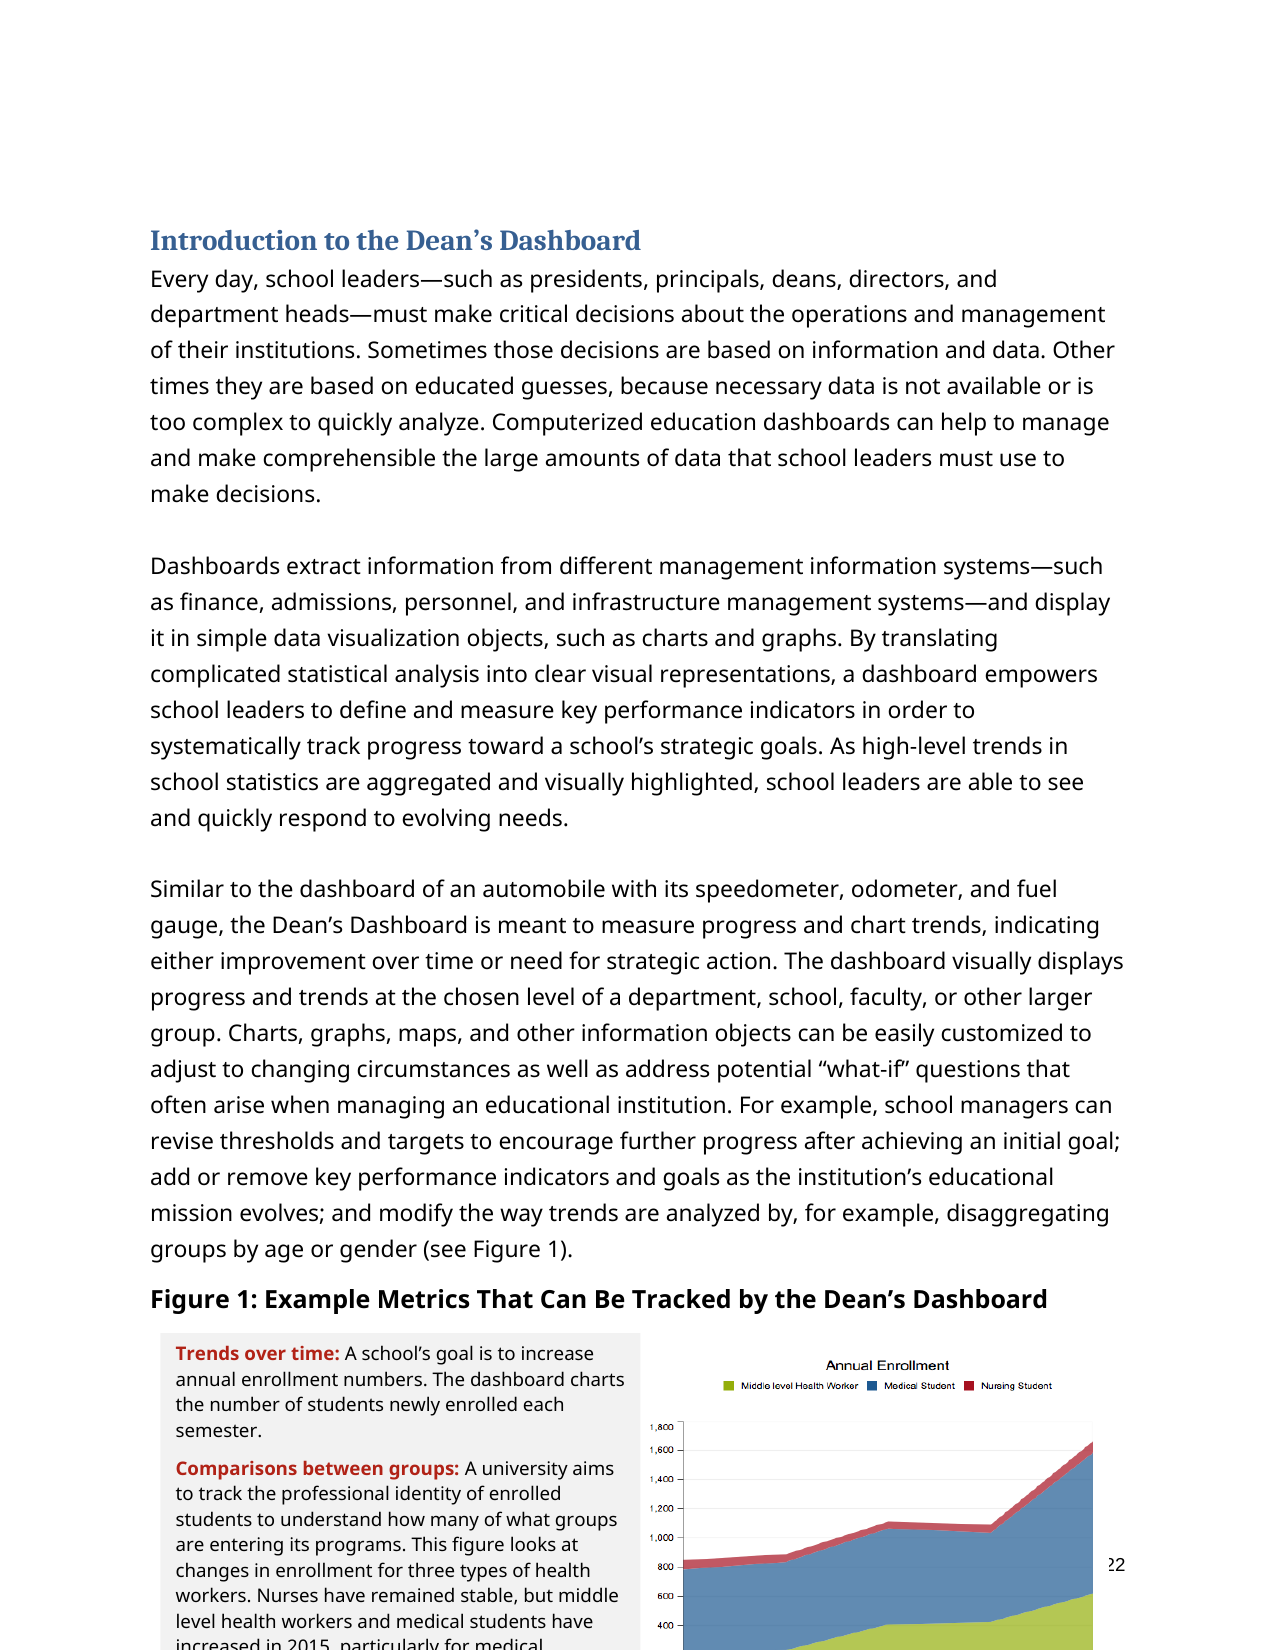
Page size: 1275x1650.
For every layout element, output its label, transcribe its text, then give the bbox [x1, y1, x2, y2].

picture [643, 1352, 1109, 1650]
subtitle Introduction to the Dean’s Dashboard [150, 224, 1125, 257]
text Dashboards extract information from different management information systems—such as finance, admissions, personnel, and infrastructure management systems—and display it in simple data visualization objects, such as charts and graphs. By translating complicated statistical analysis into clear visual representations, a dashboard empowers school leaders to define and measure key performance indicators in order to systematically track progress toward a school’s strategic goals. As high-level trends in school statistics are aggregated and visually highlighted, school leaders are able to see and quickly respond to evolving needs. [150, 550, 1125, 833]
text Figure 1: Example Metrics That Can Be Tracked by the Dean’s Dashboard [150, 1281, 1125, 1315]
text Similar to the dashboard of an automobile with its speedometer, odometer, and fuel gauge, the Dean’s Dashboard is meant to measure progress and chart trends, indicating either improvement over time or need for strategic action. The dashboard visually displays progress and trends at the chosen level of a department, school, faculty, or other larger group. Charts, graphs, maps, and other information objects can be easily customized to adjust to changing circumstances as well as address potential “what-if” questions that often arise when managing an educational institution. For example, school managers can revise thresholds and targets to encourage further progress after achieving an initial goal; add or remove key performance indicators and goals as the institution’s educational mission evolves; and modify the way trends are analyzed by, for example, disaggregating groups by age or gender (see Figure 1). [150, 873, 1125, 1264]
text Every day, school leaders—such as presidents, principals, deans, directors, and department heads—must make critical decisions about the operations and management of their institutions. Sometimes those decisions are based on information and data. Other times they are based on educated guesses, because necessary data is not available or is too complex to quickly analyze. Computerized education dashboards can help to manage and make comprehensible the large amounts of data that school leaders must use to make decisions. [150, 262, 1125, 509]
